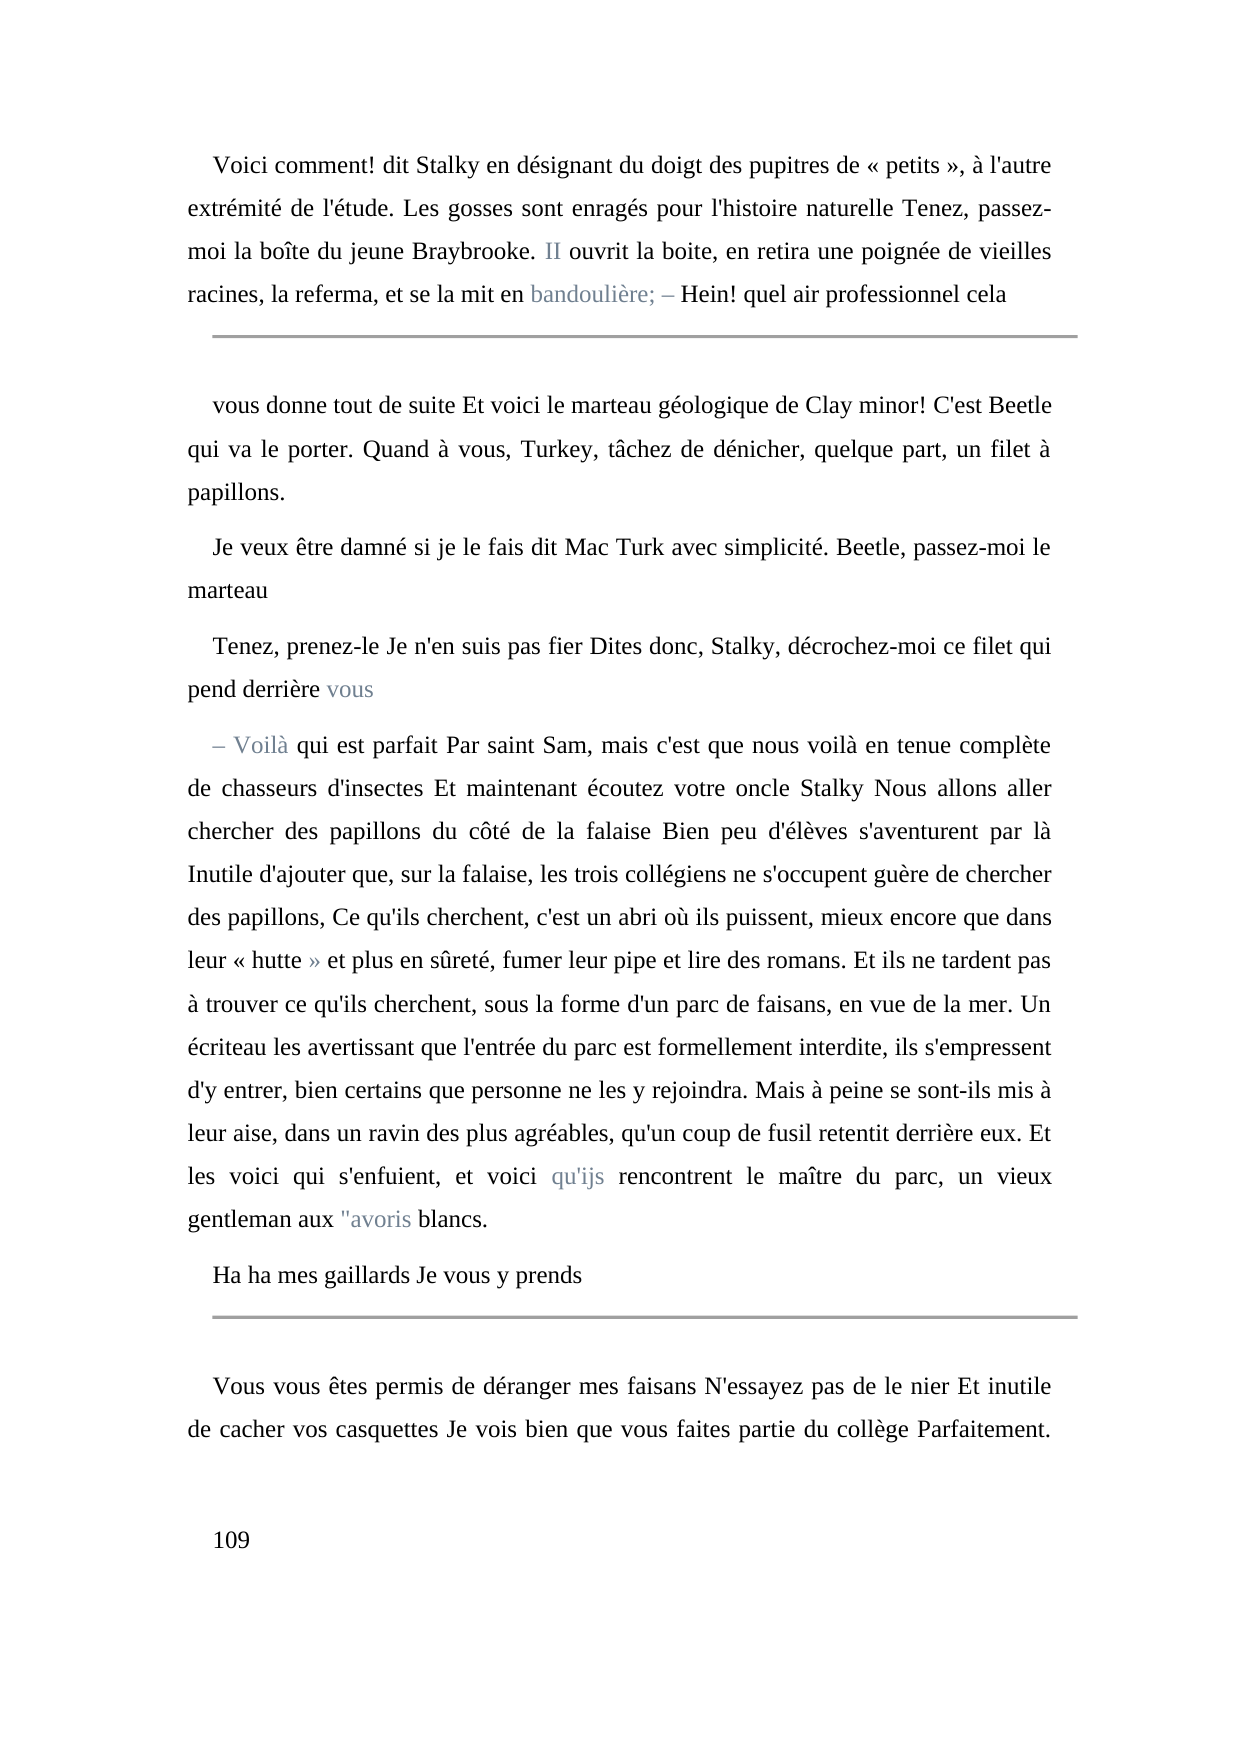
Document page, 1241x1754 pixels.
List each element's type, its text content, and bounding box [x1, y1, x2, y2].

text – Voilà qui est parfait Par saint Sam, mais c'est que nous voilà en tenue complète de chasseurs d'insectes Et maintenant écoutez votre oncle Stalky Nous allons aller chercher des papillons du côté de la falaise Bien peu d'élèves s'aventurent par là Inutile d'ajouter que, sur la falaise, les trois collégiens ne s'occupent guère de chercher des papillons, Ce qu'ils cherchent, c'est un abri où ils puissent, mieux encore que dans leur « hutte » et plus en sûreté, fumer leur pipe et lire des romans. Et ils ne tardent pas à trouver ce qu'ils cherchent, sous la forme d'un parc de faisans, en vue de la mer. Un écriteau les avertissant que l'entrée du parc est formellement interdite, ils s'empressent d'y entrer, bien certains que personne ne les y rejoindra. Mais à peine se sont-ils mis à leur aise, dans un ravin des plus agréables, qu'un coup de fusil retentit derrière eux. Et les voici qui s'enfuient, et voici qu'ijs rencontrent le maître du parc, un vieux gentleman aux "avoris blancs. [187, 730, 1053, 1233]
text Tenez, prenez-le Je n'en suis pas fier Dites donc, Stalky, décrochez-moi ce filet qui pend derrière vous [187, 631, 1053, 703]
text Ha ha mes gaillards Je vous y prends [187, 1260, 1053, 1289]
text Je veux être damné si je le fais dit Mac Turk avec simplicité. Beetle, passez-moi le marteau [187, 532, 1053, 604]
text Voici comment! dit Stalky en désignant du doigt des pupitres de « petits », à l'autre extrémité de l'étude. Les gosses sont enragés pour l'histoire naturelle Tenez, passez-moi la boîte du jeune Braybrooke. II ouvrit la boite, en retira une poignée de vieilles racines, la referma, et se la mit en bandoulière; – Hein! quel air professionnel cela [187, 150, 1053, 308]
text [187, 1371, 1053, 1443]
text vous donne tout de suite Et voici le marteau géologique de Clay minor! C'est Beetle qui va le porter. Quand à vous, Turkey, tâchez de dénicher, quelque part, un filet à papillons. [187, 391, 1053, 506]
